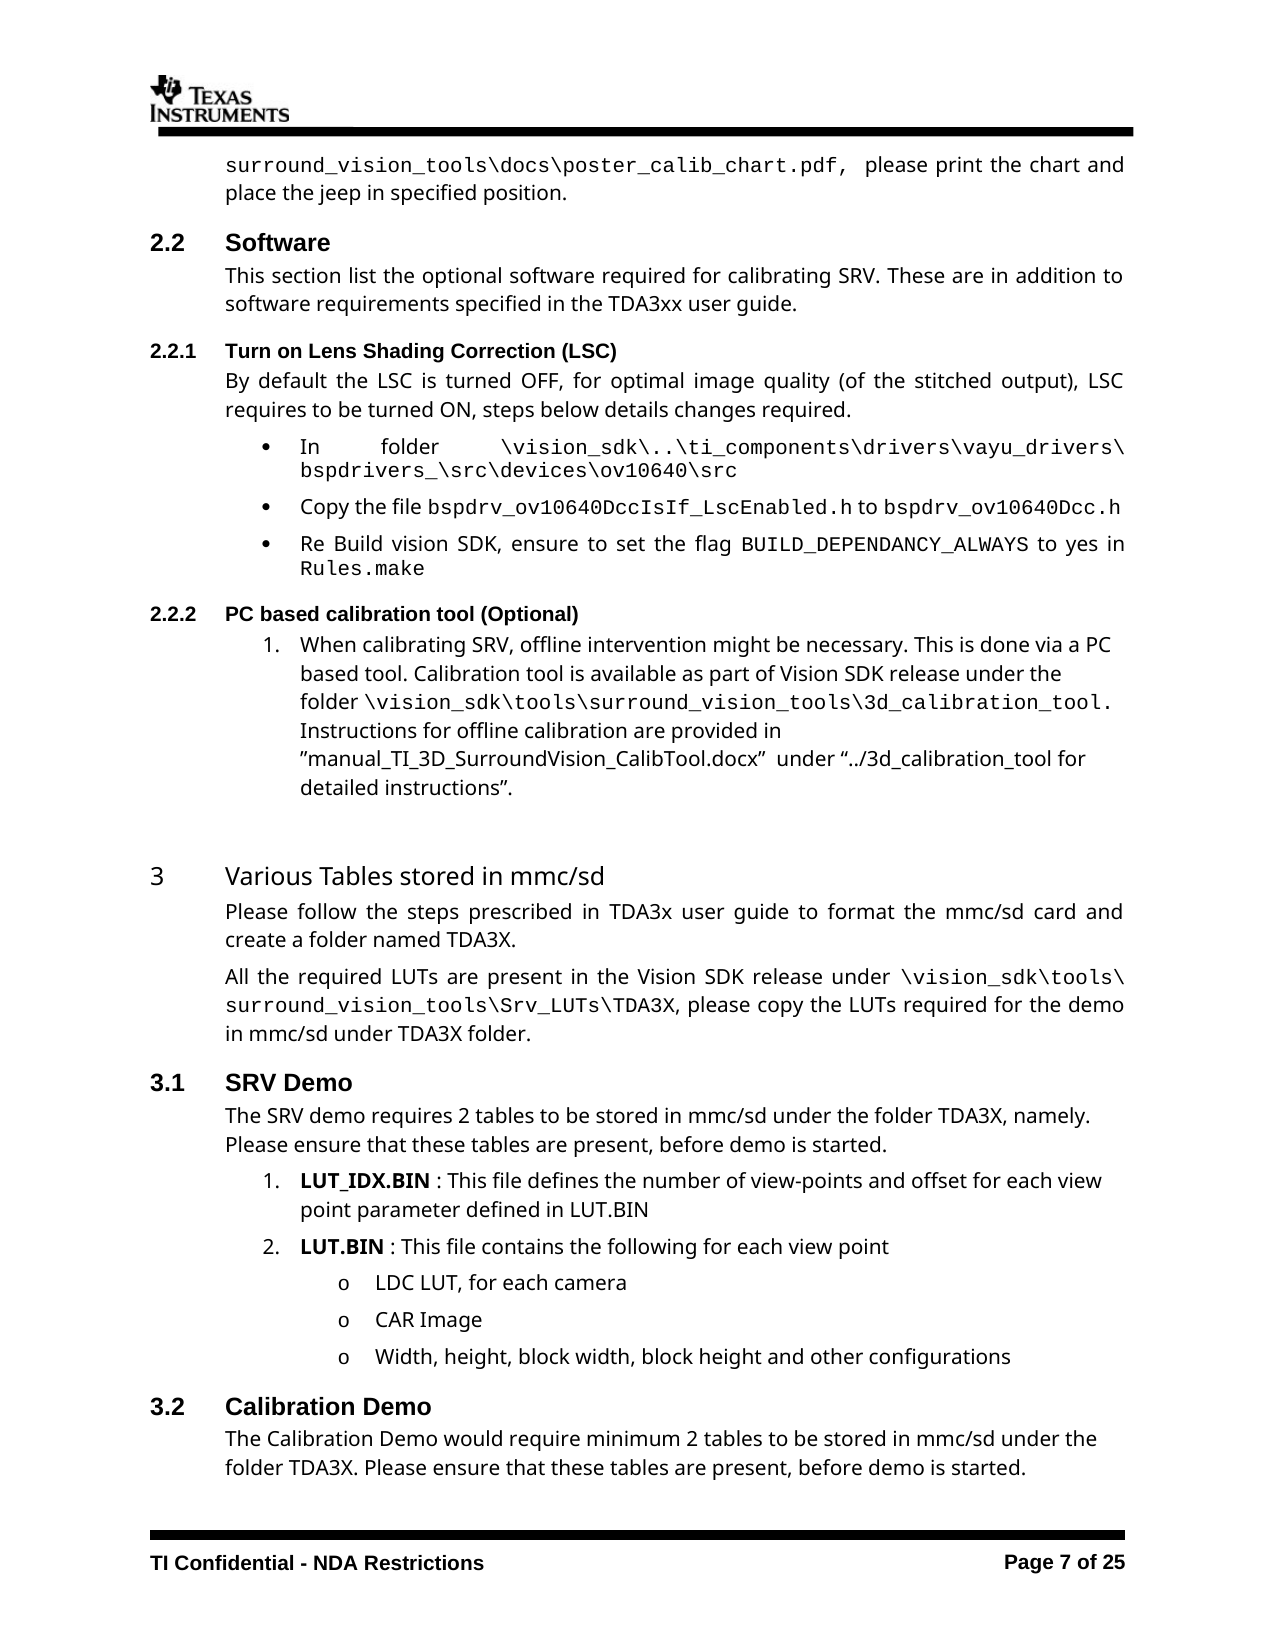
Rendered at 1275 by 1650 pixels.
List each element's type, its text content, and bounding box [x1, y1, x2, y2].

subtitle Turn on Lens Shading Correction (LSC) [150, 338, 1125, 362]
subtitle Software [150, 228, 1125, 257]
list LUT.BIN : This file contains the following for each view point [262, 1232, 1125, 1260]
list In folder \vision_sdk\..\ti_components\drivers\vayu_drivers\bspdrivers_\src\devices\ov10640\src [262, 432, 1125, 484]
list LDC LUT, for each camera [337, 1268, 1125, 1297]
picture [150, 75, 289, 122]
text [225, 150, 1125, 207]
list LUT_IDX.BIN : This file defines the number of view-points and offset for each view point parameter defined in LUT.BIN [262, 1167, 1125, 1223]
subtitle Calibration Demo [150, 1392, 1125, 1420]
subtitle Various Tables stored in mmc/sd [150, 859, 1125, 893]
text The Calibration Demo would require minimum 2 tables to be stored in mmc/sd under the folder TDA3X. Please ensure that these tables are present, before demo is started. [225, 1424, 1125, 1481]
list Copy the file bspdrv_ov10640DccIsIf_LscEnabled.h to bspdrv_ov10640Dcc.h [262, 492, 1125, 521]
subtitle PC based calibration tool (Optional) [150, 602, 1125, 626]
list Width, height, block width, block height and other configurations [337, 1342, 1125, 1371]
list CAR Image [337, 1305, 1125, 1334]
text By default the LSC is turned OFF, for optimal image quality (of the stitched output), LSC requires to be turned ON, steps below details changes required. [225, 367, 1125, 423]
text This section list the optional software required for calibrating SRV. These are in addition to software requirements specified in the TDA3xx user guide. [225, 261, 1125, 318]
text The SRV demo requires 2 tables to be stored in mmc/sd under the folder TDA3X, namely. Please ensure that these tables are present, before demo is started. [225, 1101, 1125, 1158]
text All the required LUTs are present in the Vision SDK release under \vision_sdk\tools\surround_vision_tools\Srv_LUTs\TDA3X, please copy the LUTs required for the demo in mmc/sd under TDA3X folder. [225, 962, 1125, 1048]
list Re Build vision SDK, ensure to set the flag BUILD_DEPENDANCY_ALWAYS to yes in Rules.make [262, 529, 1125, 581]
subtitle SRV Demo [150, 1068, 1125, 1097]
list When calibrating SRV, offline intervention might be necessary. This is done via a PC based tool. Calibration tool is available as part of Vision SDK release under the folder \vision_sdk\tools\surround_vision_tools\3d_calibration_tool. Instructions for offline calibration are provided in ”manual_TI_3D_SurroundVision_CalibTool.docx” under “../3d_calibration_tool for detailed instructions”. [262, 630, 1125, 801]
text Please follow the steps prescribed in TDA3x user guide to format the mmc/sd card and create a folder named TDA3X. [225, 897, 1125, 954]
